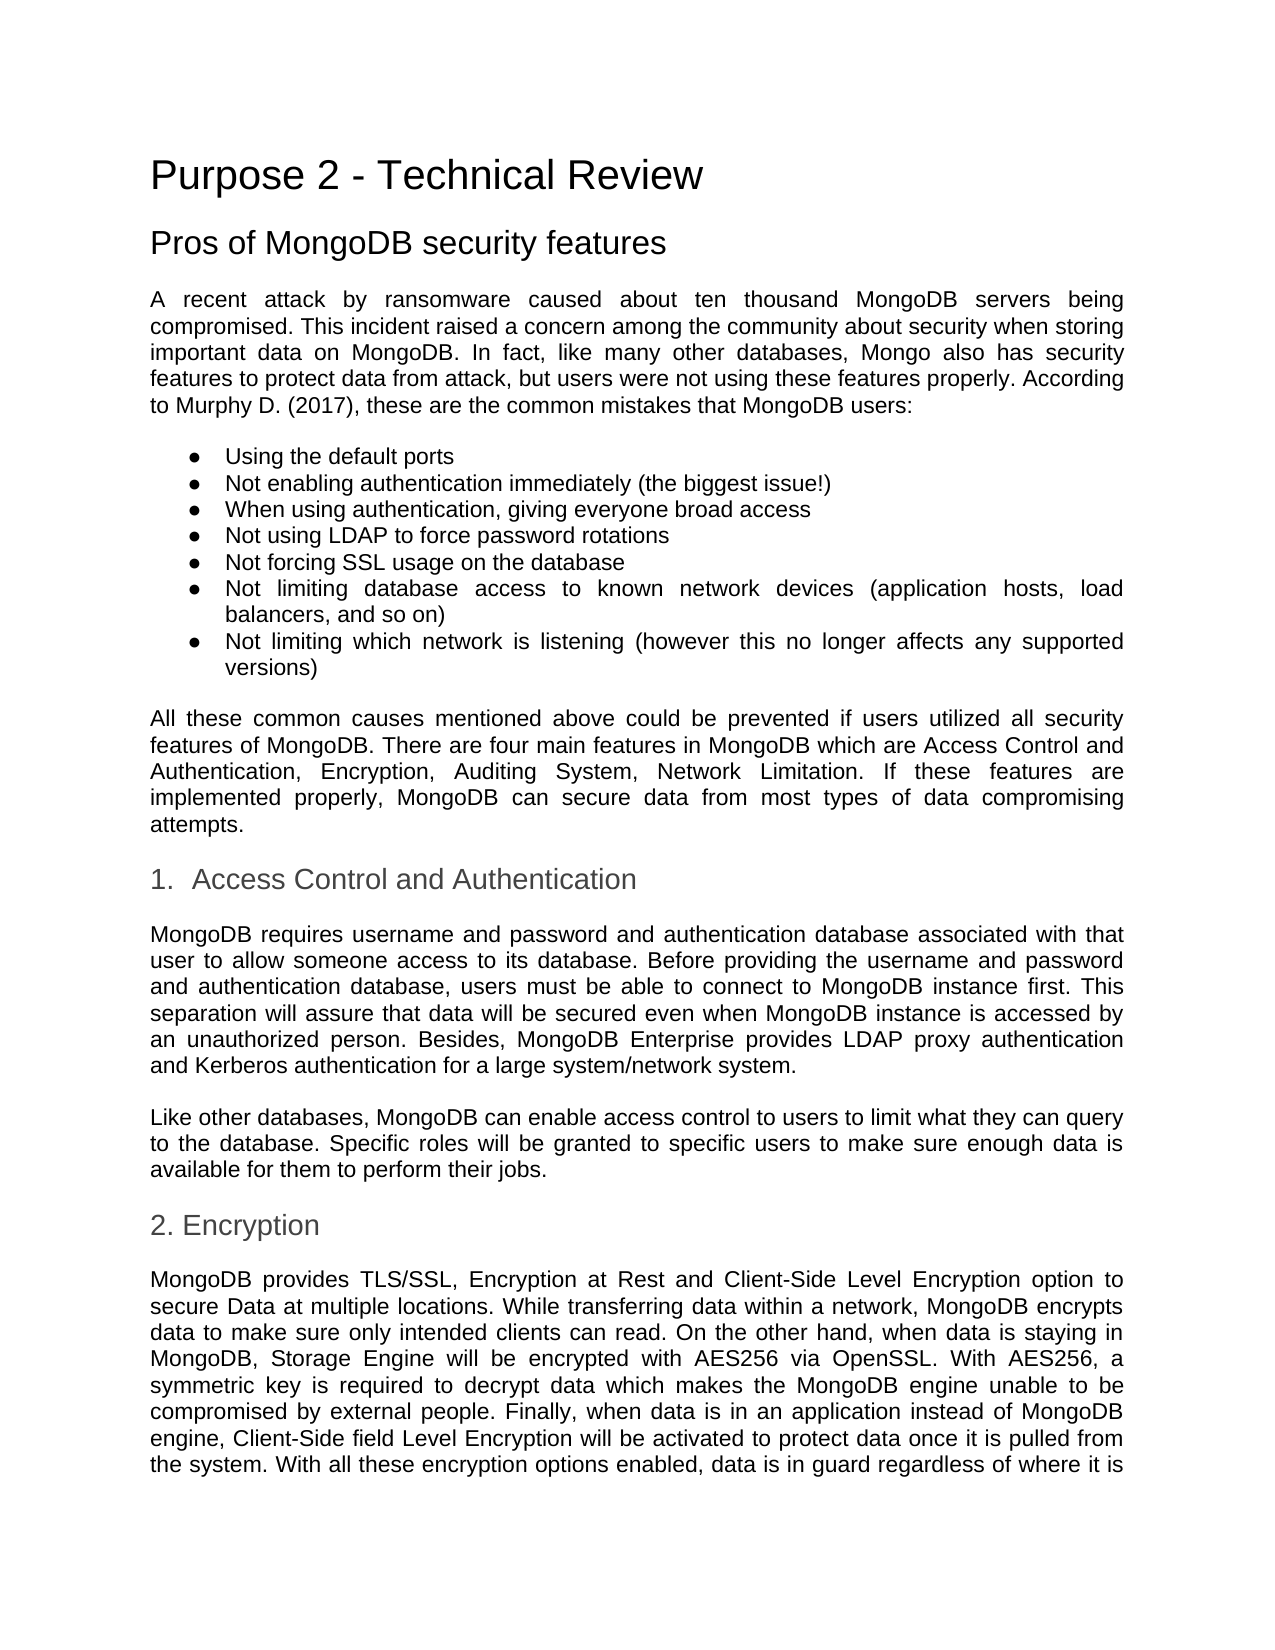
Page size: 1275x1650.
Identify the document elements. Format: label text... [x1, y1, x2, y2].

subtitle 2. Encryption [150, 1208, 1125, 1241]
text A recent attack by ransomware caused about ten thousand MongoDB servers being compromised. This incident raised a concern among the community about security when storing important data on MongoDB. In fact, like many other databases, Mongo also has security features to protect data from attack, but users were not using these features properly. According to Murphy D. (2017), these are the common mistakes that MongoDB users: [150, 286, 1125, 418]
list Using the default ports [187, 443, 1125, 469]
list Not using LDAP to force password rotations [187, 522, 1125, 548]
subtitle Access Control and Authentication [150, 862, 1125, 896]
list Not enabling authentication immediately (the biggest issue!) [187, 469, 1125, 496]
text MongoDB requires username and password and authentication database associated with that user to allow someone access to its database. Before providing the username and password and authentication database, users must be able to connect to MongoDB instance first. This separation will assure that data will be secured even when MongoDB instance is accessed by an unauthorized person. Besides, MongoDB Enterprise provides LDAP proxy authentication and Kerberos authentication for a large system/network system. [150, 921, 1125, 1079]
text Like other databases, MongoDB can enable access control to users to limit what they can query to the database. Specific roles will be granted to specific users to make sure enough data is available for them to perform their jobs. [150, 1104, 1125, 1183]
list Not limiting database access to known network devices (application hosts, load balancers, and so on) [187, 575, 1125, 628]
subtitle Pros of MongoDB security features [150, 223, 1125, 261]
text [150, 1266, 1125, 1477]
list Not limiting which network is listening (however this no longer affects any supported versions) [187, 628, 1125, 680]
list When using authentication, giving everyone broad access [187, 496, 1125, 522]
list Not forcing SSL usage on the database [187, 548, 1125, 575]
subtitle Purpose 2 - Technical Review [150, 150, 1125, 198]
text All these common causes mentioned above could be prevented if users utilized all security features of MongoDB. There are four main features in MongoDB which are Access Control and Authentication, Encryption, Auditing System, Network Limitation. If these features are implemented properly, MongoDB can secure data from most types of data compromising attempts. [150, 705, 1125, 837]
